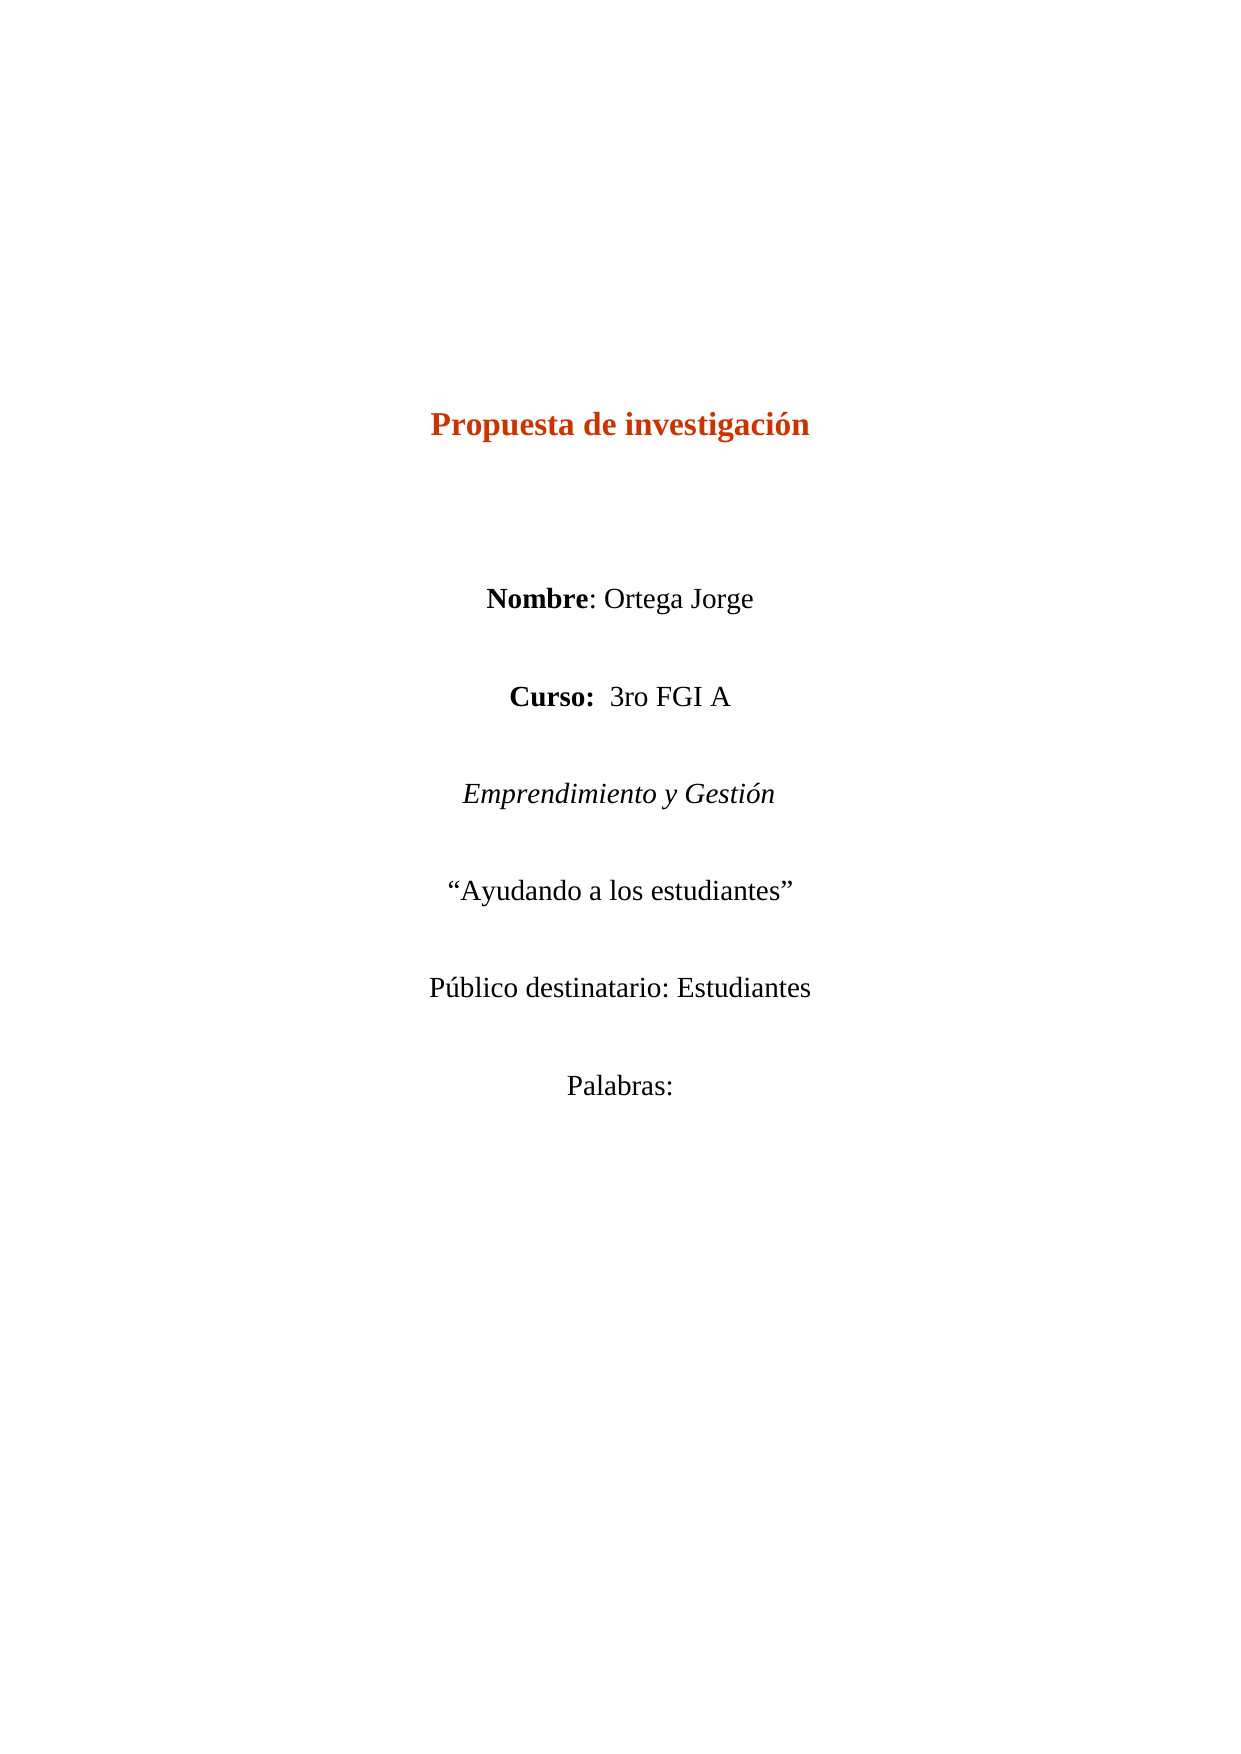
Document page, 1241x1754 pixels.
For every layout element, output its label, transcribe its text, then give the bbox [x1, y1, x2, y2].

text “Ayudando a los estudiantes” [150, 873, 1090, 907]
text Palabras: [150, 1068, 1090, 1101]
text Curso: 3ro FGI A [150, 679, 1090, 712]
subtitle Propuesta de investigación [150, 404, 1090, 442]
text Nombre: Ortega Jorge [150, 581, 1090, 615]
text Emprendimiento y Gestión [150, 776, 1090, 809]
text Público destinatario: Estudiantes [150, 971, 1090, 1004]
